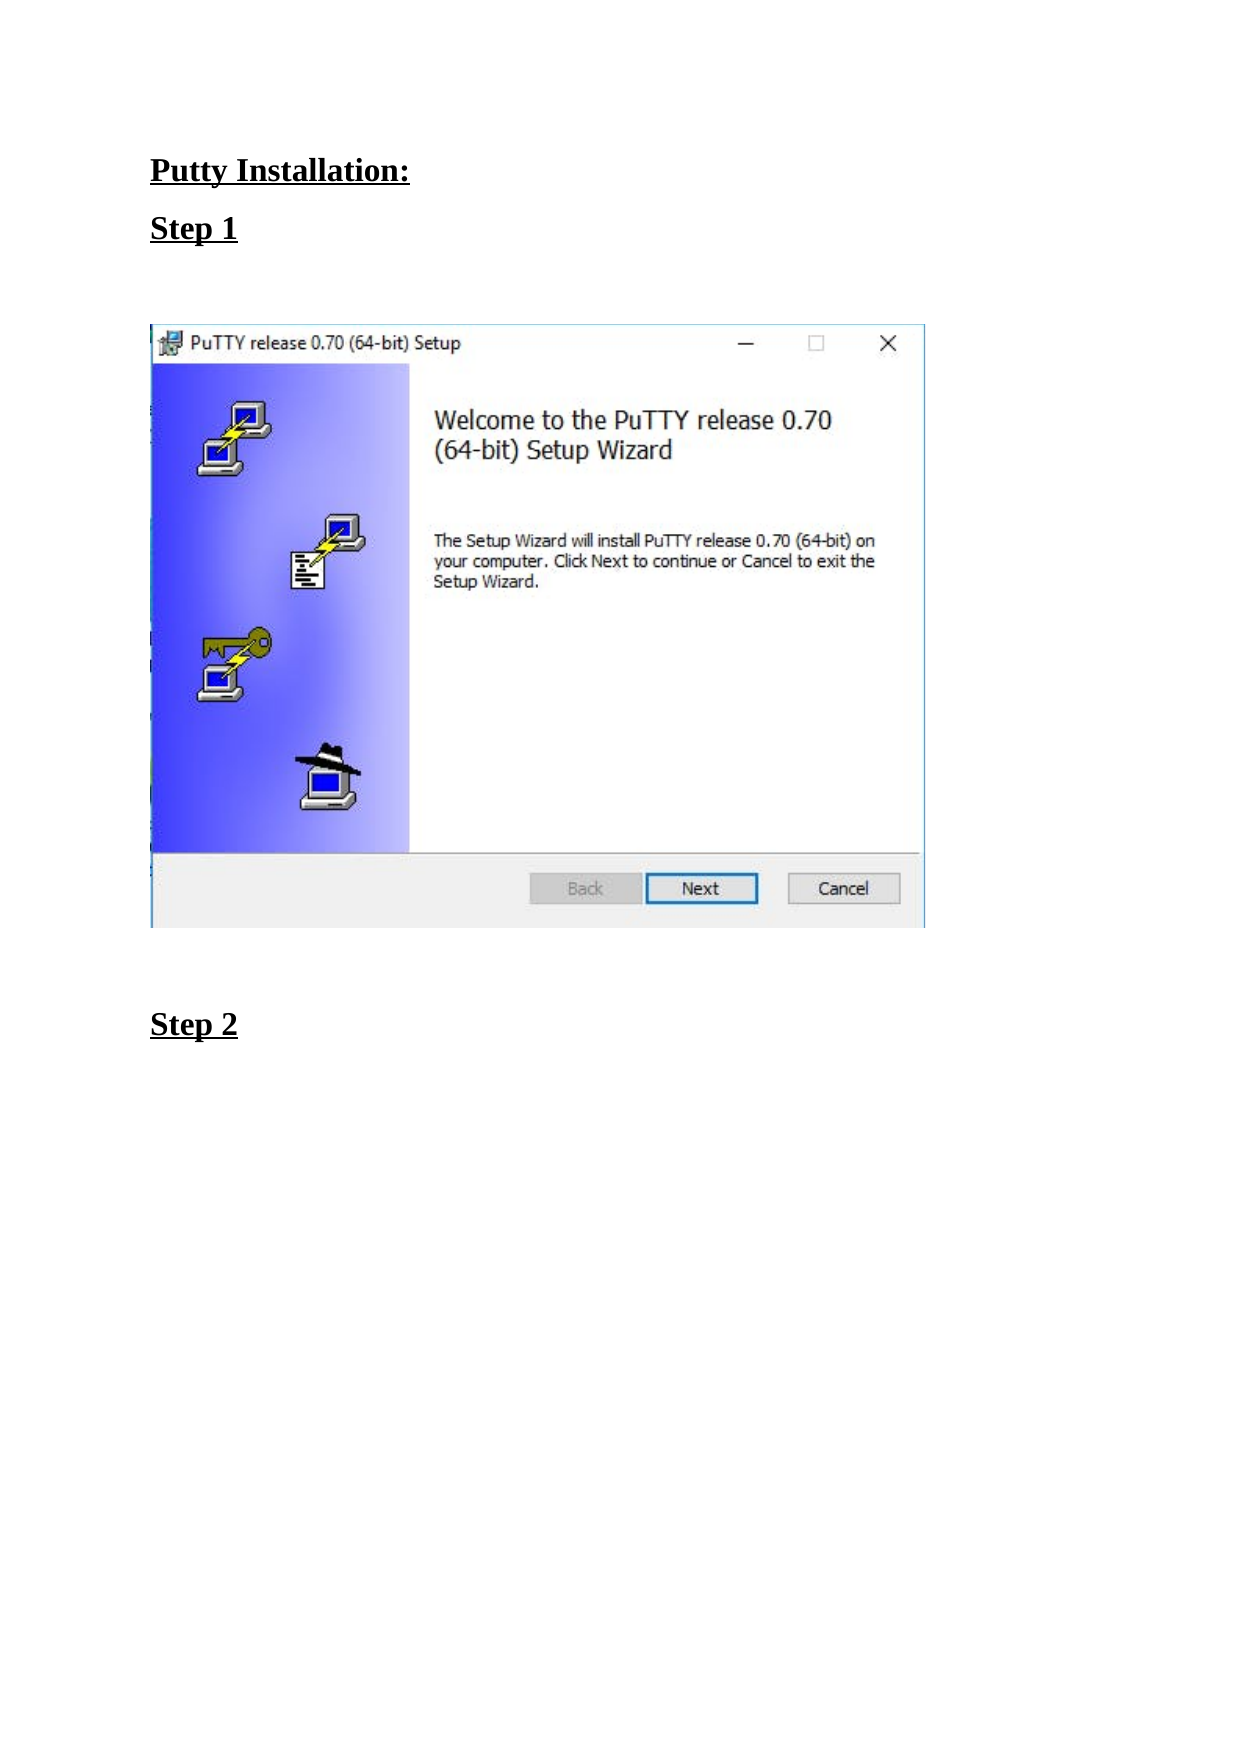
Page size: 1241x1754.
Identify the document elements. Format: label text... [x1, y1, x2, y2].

text Putty Installation: [150, 150, 1090, 188]
text Step 2 [150, 1004, 1090, 1042]
text Step 1 [150, 208, 1090, 246]
picture [150, 324, 926, 928]
